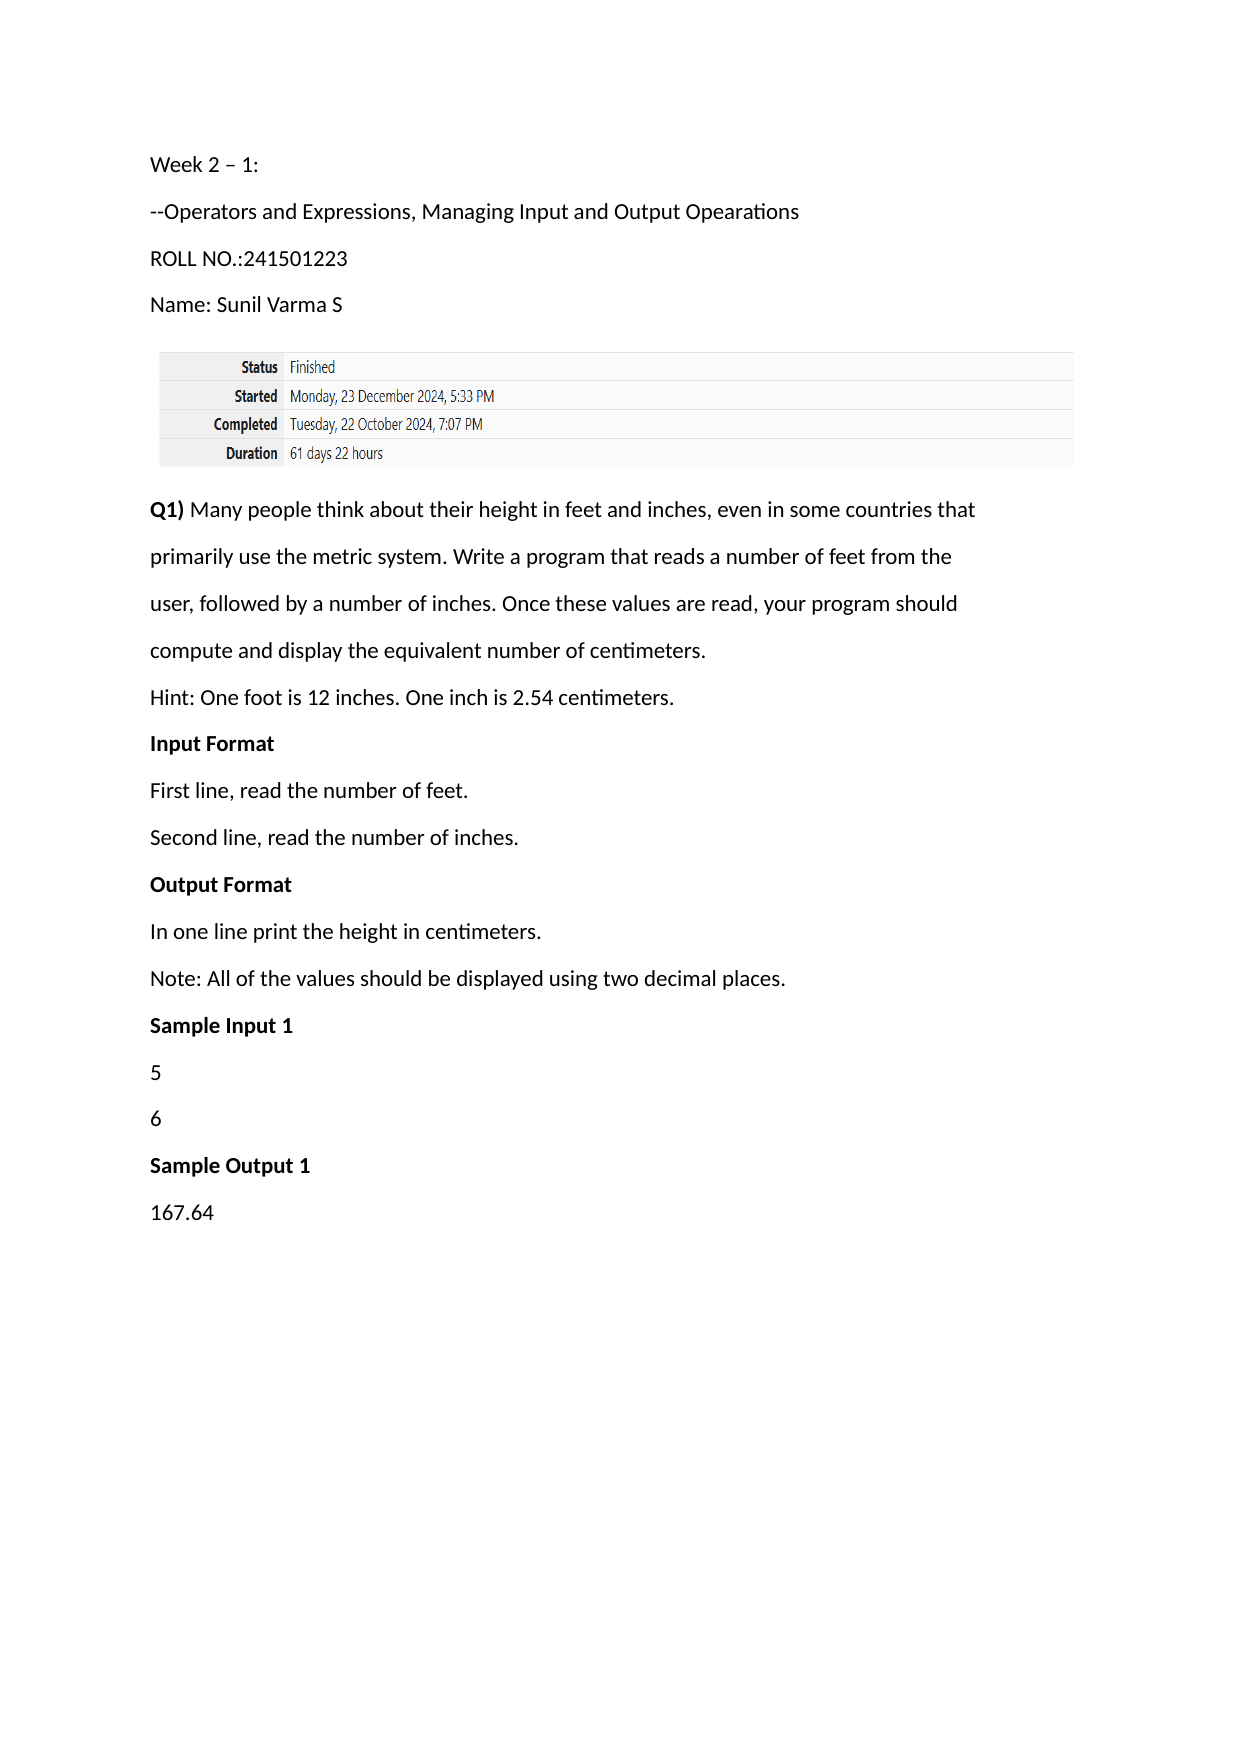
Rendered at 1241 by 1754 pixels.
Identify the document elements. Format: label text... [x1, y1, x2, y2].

text Week 2 – 1: [150, 150, 1090, 178]
text Hint: One foot is 12 inches. One inch is 2.54 centimeters. [150, 683, 1090, 711]
text Sample Output 1 [150, 1151, 1090, 1179]
text primarily use the metric system. Write a program that reads a number of feet from the [150, 542, 1090, 570]
text user, followed by a number of inches. Once these values are read, your program should [150, 589, 1090, 617]
text Sample Input 1 [150, 1011, 1090, 1039]
text compute and display the equivalent number of centimeters. [150, 636, 1090, 664]
text First line, read the number of feet. [150, 776, 1090, 804]
text 167.64 [150, 1198, 1090, 1226]
text Second line, read the number of inches. [150, 823, 1090, 851]
text 5 [150, 1058, 1090, 1086]
picture [150, 337, 1091, 477]
text Note: All of the values should be displayed using two decimal places. [150, 964, 1090, 992]
text ROLL NO.:241501223 [150, 244, 1090, 272]
text Input Format [150, 729, 1090, 757]
text Output Format [150, 870, 1090, 898]
text In one line print the height in centimeters. [150, 917, 1090, 945]
text Name: Sunil Varma S [150, 291, 1090, 319]
text --Operators and Expressions, Managing Input and Output Opearations [150, 197, 1090, 225]
text Q1) Many people think about their height in feet and inches, even in some countries that [150, 495, 1090, 523]
text 6 [150, 1104, 1090, 1132]
